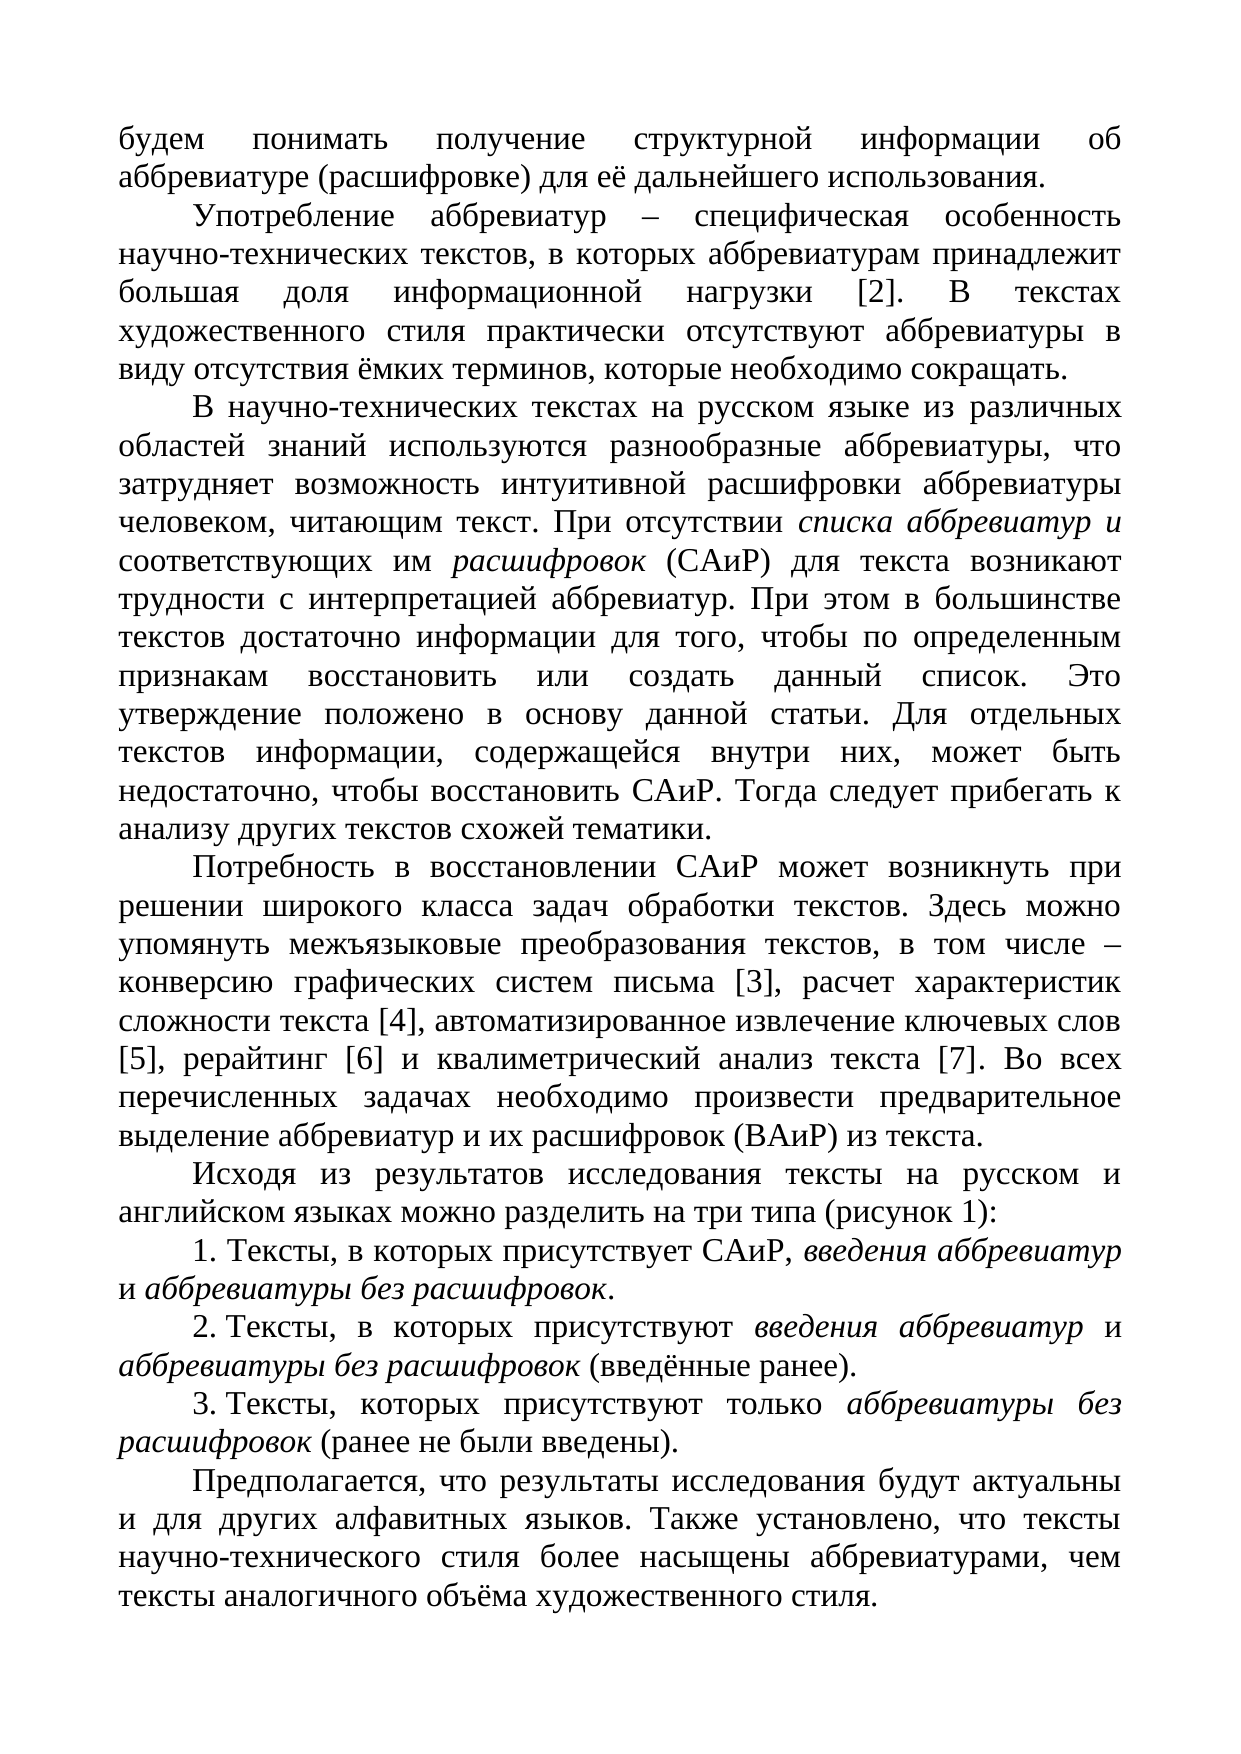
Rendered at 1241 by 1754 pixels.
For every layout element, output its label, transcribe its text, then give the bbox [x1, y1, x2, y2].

text Потребность в восстановлении САиР может возникнуть при решении широкого класса задач обработки текстов. Здесь можно упомянуть межъязыковые преобразования текстов, в том числе – конверсию графических систем письма [3], расчет характеристик сложности текста [4], автоматизированное извлечение ключевых слов [5], рерайтинг [6] и квалиметрический анализ текста [7]. Во всех перечисленных задачах необходимо произвести предварительное выделение аббревиатур и их расшифровок (ВАиР) из текста. [118, 846, 1122, 1153]
list 2. Тексты, в которых присутствуют введения аббревиатур и аббревиатуры без расшифровок (введённые ранее). [118, 1306, 1122, 1383]
text 1. Тексты, в которых присутствует САиР, введения аббревиатур и аббревиатуры без расшифровок. [118, 1230, 1122, 1306]
text В научно-технических текстах на русском языке из различных областей знаний используются разнообразные аббревиатуры, что затрудняет возможность интуитивной расшифровки аббревиатуры человеком, читающим текст. При отсутствии списка аббревиатур и соответствующих им расшифровок (САиР) для текста возникают трудности с интерпретацией аббревиатур. При этом в большинстве текстов достаточно информации для того, чтобы по определенным признакам восстановить или создать данный список. Это утверждение положено в основу данной статьи. Для отдельных текстов информации, содержащейся внутри них, может быть недостаточно, чтобы восстановить САиР. Тогда следует прибегать к анализу других текстов схожей тематики. [118, 386, 1122, 846]
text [118, 118, 1122, 195]
text Предполагается, что результаты исследования будут актуальны и для других алфавитных языков. Также установлено, что тексты научно-технического стиля более насыщены аббревиатурами, чем тексты аналогичного объёма художественного стиля. [118, 1460, 1122, 1613]
text Употребление аббревиатур – специфическая особенность научно-технических текстов, в которых аббревиатурам принадлежит большая доля информационной нагрузки [2]. В текстах художественного стиля практически отсутствуют аббревиатуры в виду отсутствия ёмких терминов, которые необходимо сокращать. [118, 195, 1122, 386]
text Исходя из результатов исследования тексты на русском и английском языках можно разделить на три типа (рисунок 1): [118, 1153, 1122, 1230]
list 3. Тексты, которых присутствуют только аббревиатуры без расшифровок (ранее не были введены). [118, 1383, 1122, 1460]
